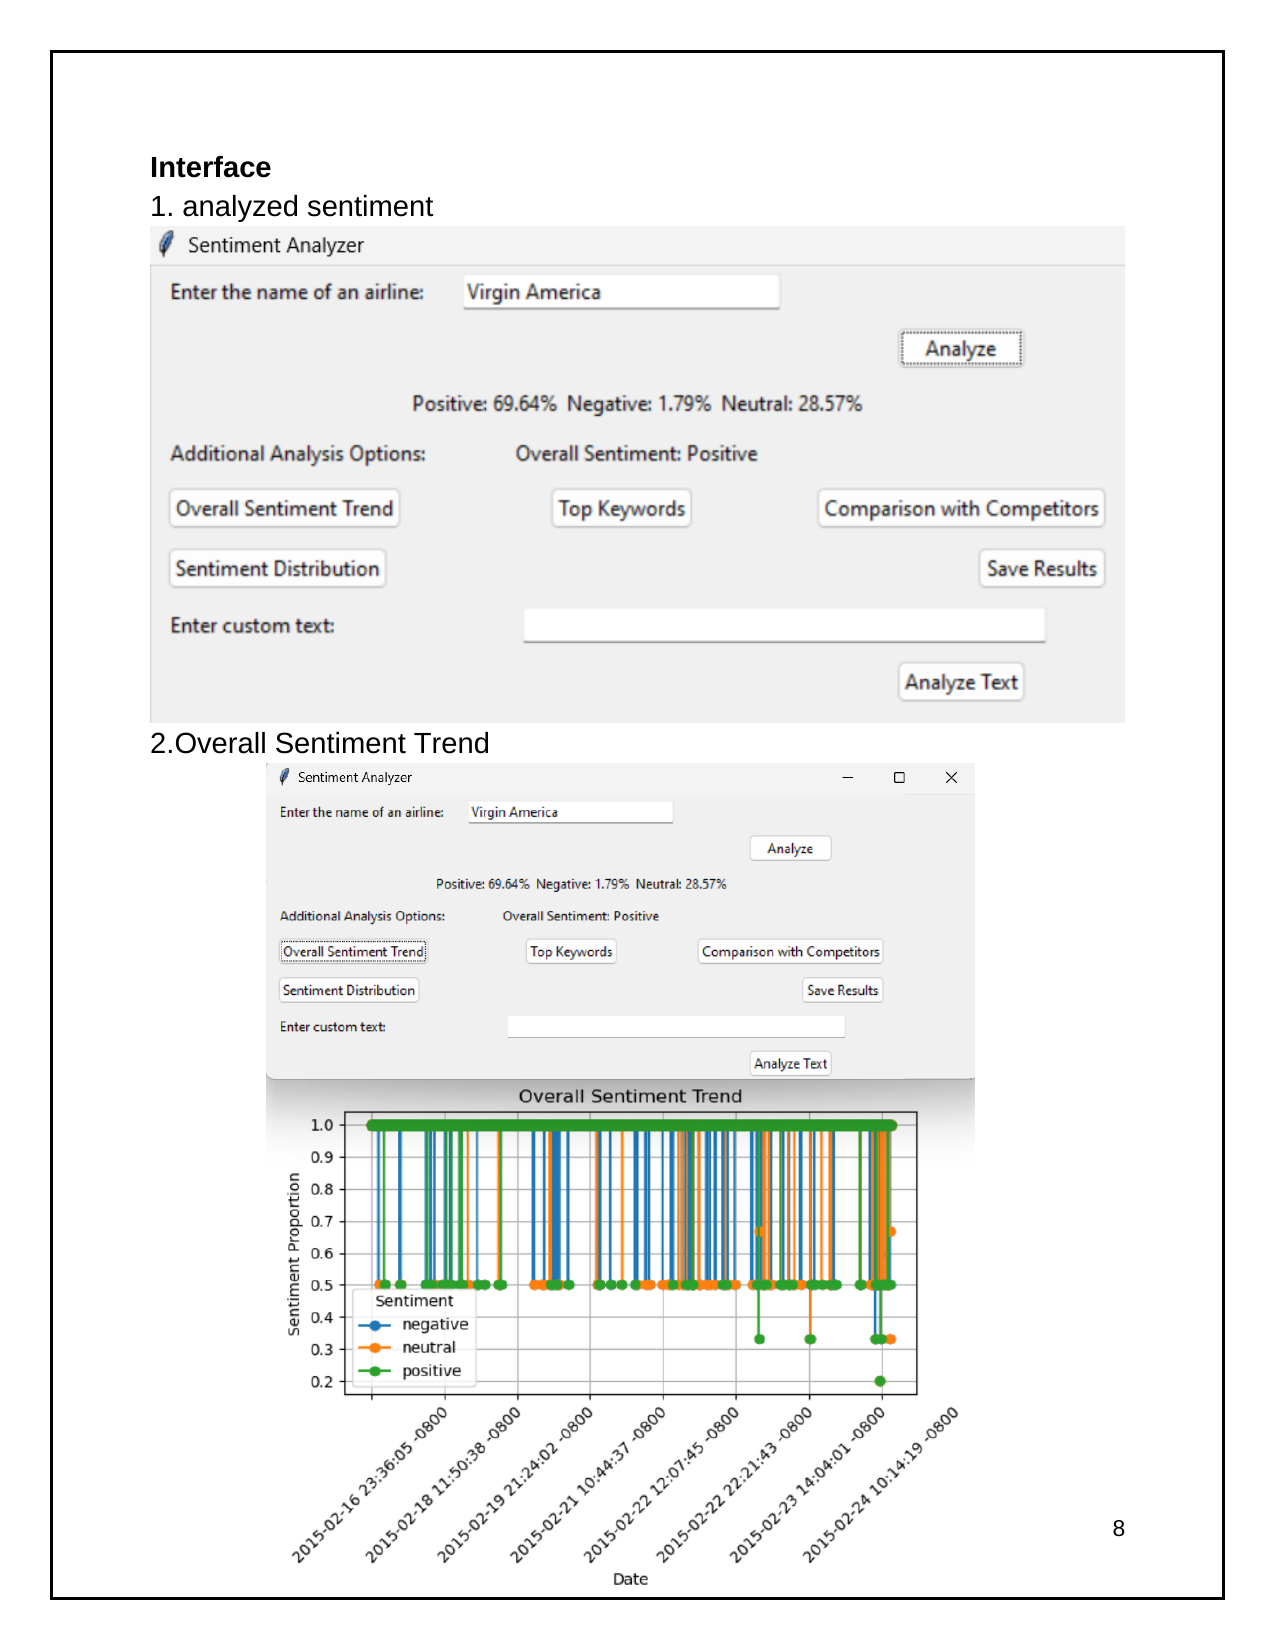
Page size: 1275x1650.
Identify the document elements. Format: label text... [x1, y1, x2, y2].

list Interface [150, 150, 1125, 183]
list 1. analyzed sentiment [150, 188, 1125, 226]
picture [150, 226, 1125, 723]
picture [266, 763, 975, 1587]
list 2.Overall Sentiment Trend [150, 726, 1125, 760]
